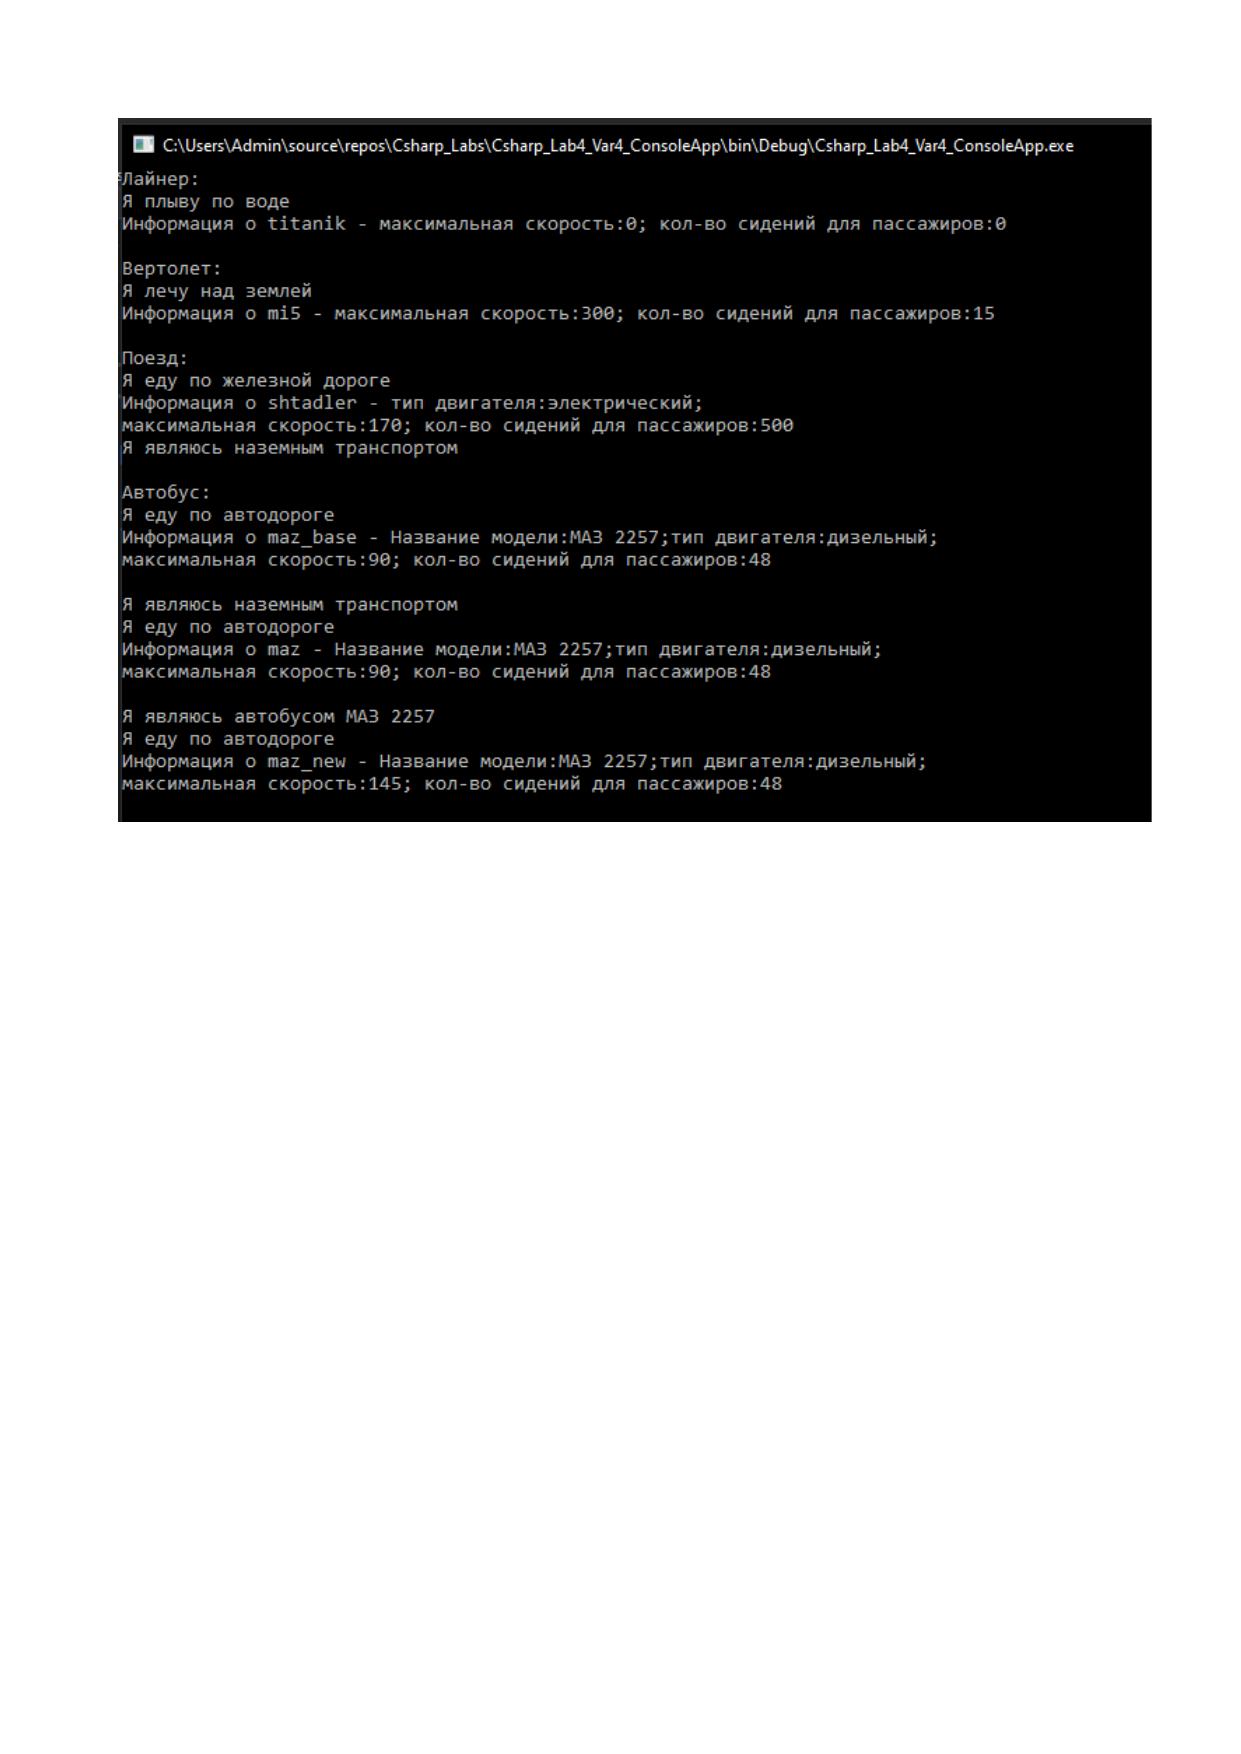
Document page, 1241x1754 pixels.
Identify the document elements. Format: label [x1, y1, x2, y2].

picture [118, 118, 1152, 822]
